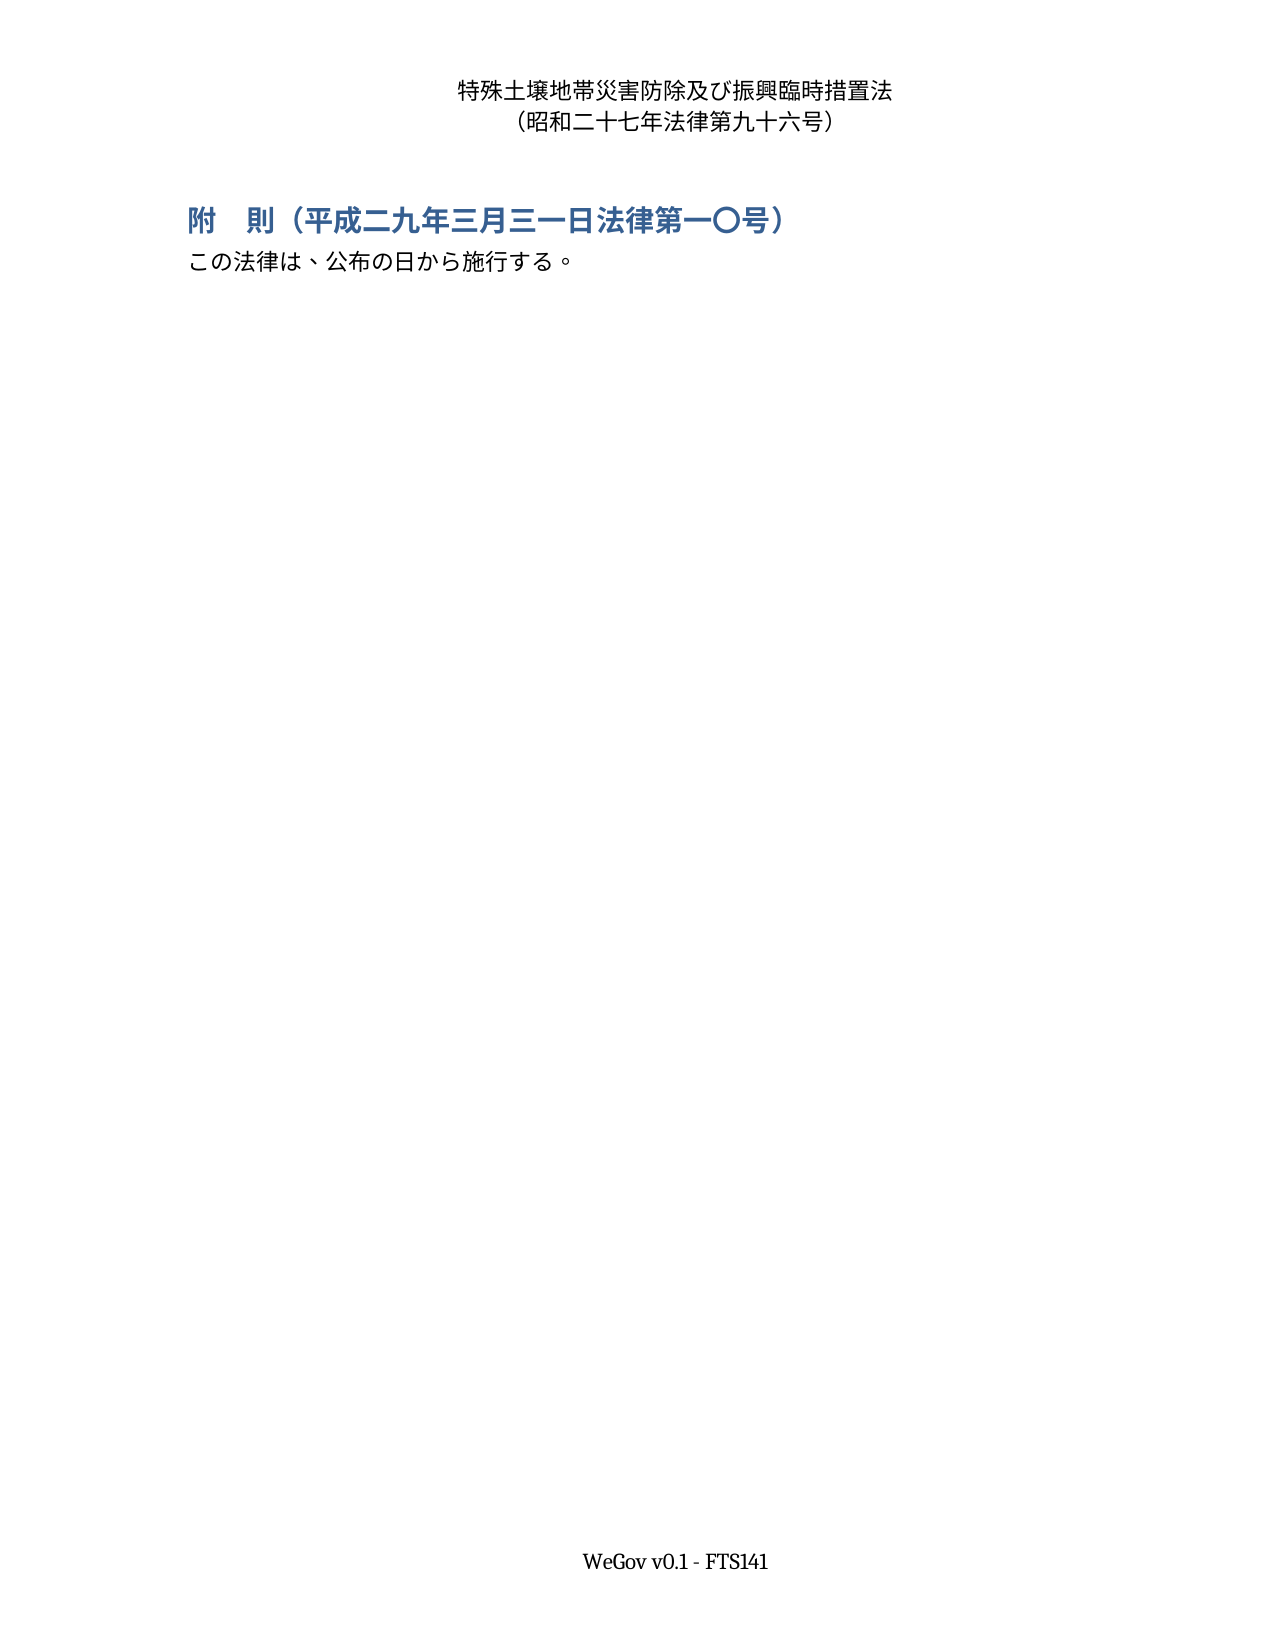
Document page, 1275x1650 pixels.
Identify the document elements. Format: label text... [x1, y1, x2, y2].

text この法律は、公布の日から施行する。 [187, 246, 1087, 277]
subtitle 附 則（平成二九年三月三一日法律第一〇号） [187, 200, 1087, 240]
